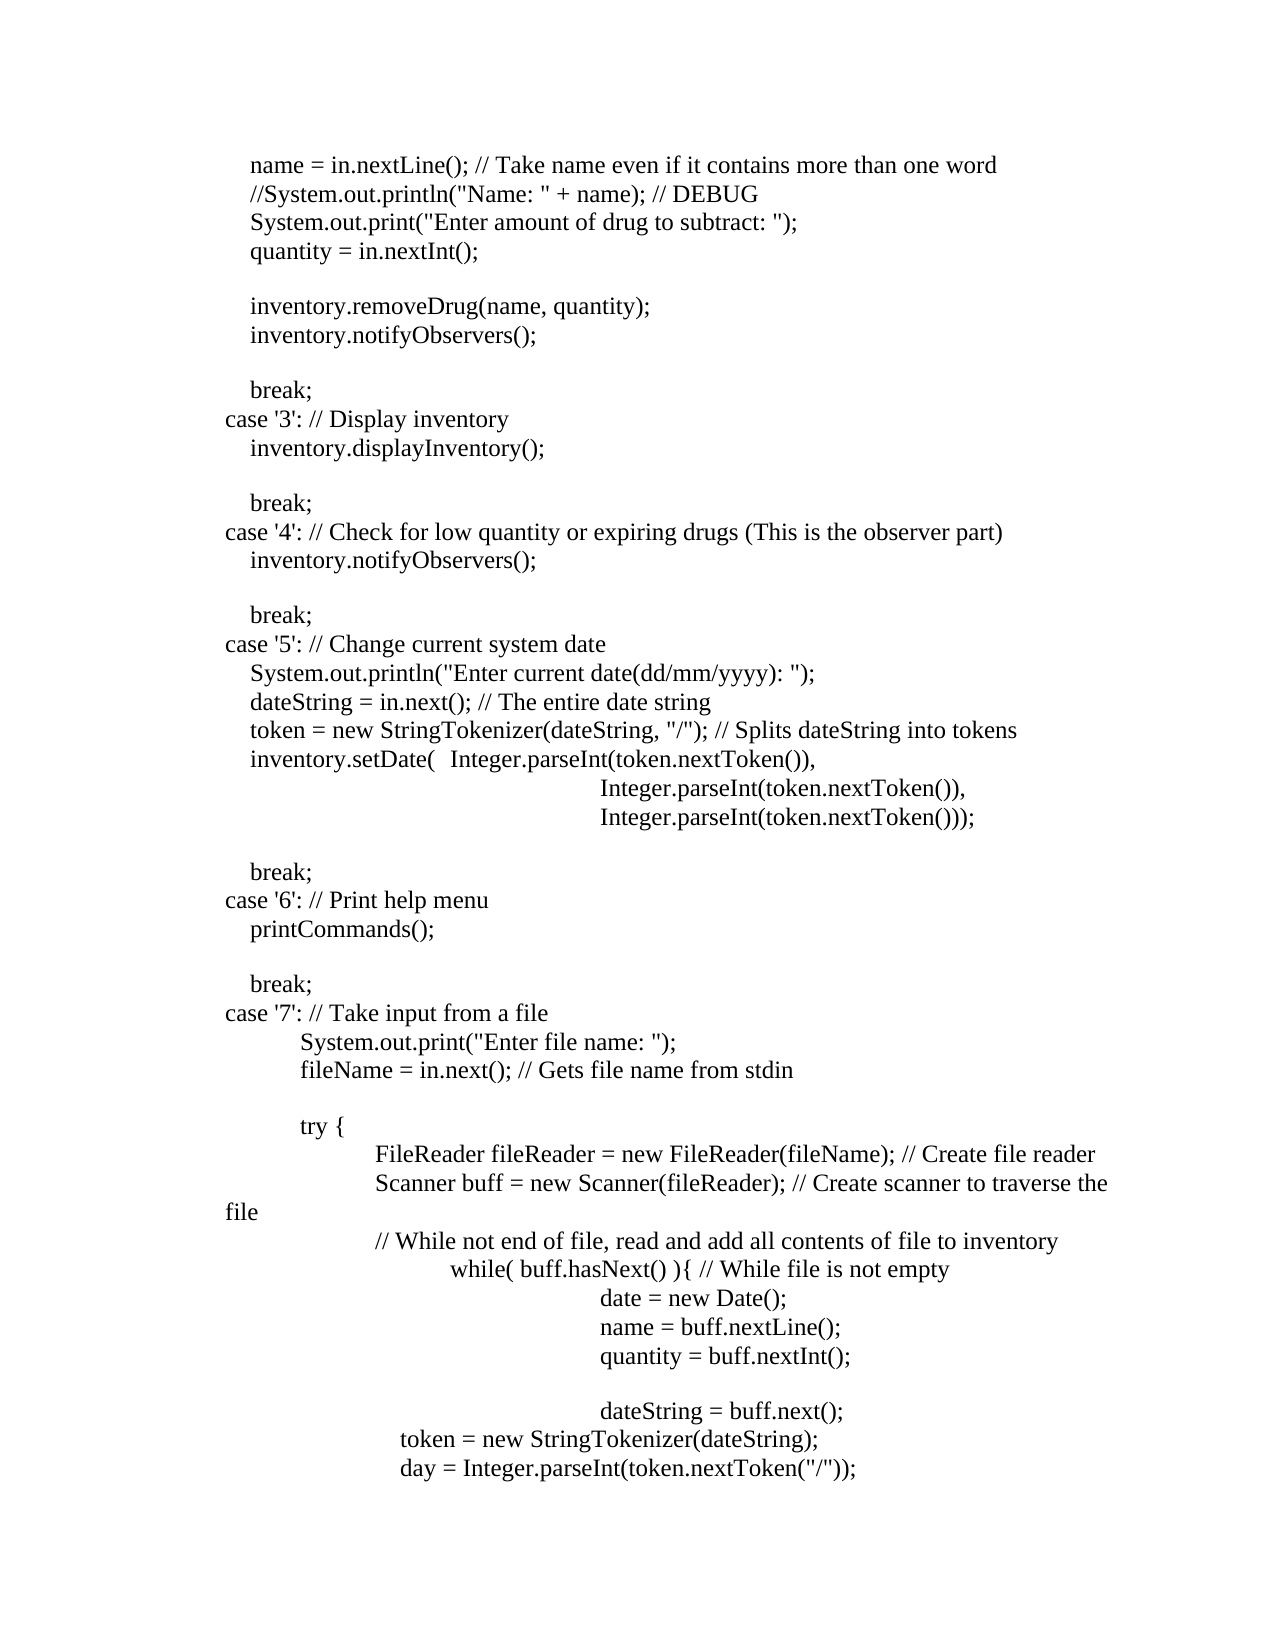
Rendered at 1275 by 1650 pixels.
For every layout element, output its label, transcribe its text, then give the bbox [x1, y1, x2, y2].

text case '6': // Print help menu [150, 886, 1125, 914]
text date = new Date(); [150, 1283, 1125, 1312]
text break; [150, 375, 1125, 404]
text printCommands(); [150, 914, 1125, 943]
text inventory.notifyObservers(); [150, 545, 1125, 574]
text quantity = buff.nextInt(); [150, 1341, 1125, 1369]
text System.out.print("Enter file name: "); [150, 1027, 1125, 1056]
text inventory.displayInventory(); [150, 433, 1125, 461]
text token = new StringTokenizer(dateString); [150, 1424, 1125, 1453]
text Integer.parseInt(token.nextToken())); [150, 802, 1125, 830]
text Scanner buff = new Scanner(fileReader); // Create scanner to traverse the file [225, 1168, 1125, 1226]
text token = new StringTokenizer(dateString, "/"); // Splits dateString into tokens [150, 715, 1125, 744]
text Integer.parseInt(token.nextToken()), [150, 773, 1125, 802]
text break; [150, 857, 1125, 886]
text case '3': // Display inventory [150, 404, 1125, 433]
text // While not end of file, read and add all contents of file to inventory [150, 1226, 1125, 1254]
text case '5': // Change current system date [150, 629, 1125, 658]
text dateString = in.next(); // The entire date string [150, 687, 1125, 715]
text day = Integer.parseInt(token.nextToken("/")); [150, 1453, 1125, 1482]
text try { [150, 1111, 1125, 1139]
text FileReader fileReader = new FileReader(fileName); // Create file reader [150, 1139, 1125, 1168]
text //System.out.println("Name: " + name); // DEBUG [150, 179, 1125, 207]
text name = buff.nextLine(); [150, 1312, 1125, 1341]
text break; [150, 969, 1125, 998]
text dateString = buff.next(); [150, 1396, 1125, 1424]
text System.out.println("Enter current date(dd/mm/yyyy): "); [150, 658, 1125, 687]
text case '7': // Take input from a file [150, 998, 1125, 1027]
text break; [150, 600, 1125, 629]
text inventory.notifyObservers(); [150, 320, 1125, 349]
text break; [150, 488, 1125, 517]
text quantity = in.nextInt(); [150, 236, 1125, 265]
text fileName = in.next(); // Gets file name from stdin [150, 1056, 1125, 1084]
text name = in.nextLine(); // Take name even if it contains more than one word [150, 150, 1125, 179]
text System.out.print("Enter amount of drug to subtract: "); [150, 207, 1125, 236]
text case '4': // Check for low quantity or expiring drugs (This is the observer part) [150, 517, 1125, 545]
text while( buff.hasNext() ){ // While file is not empty [150, 1254, 1125, 1283]
text inventory.removeDrug(name, quantity); [150, 291, 1125, 320]
text inventory.setDate( Integer.parseInt(token.nextToken()), [150, 744, 1125, 773]
